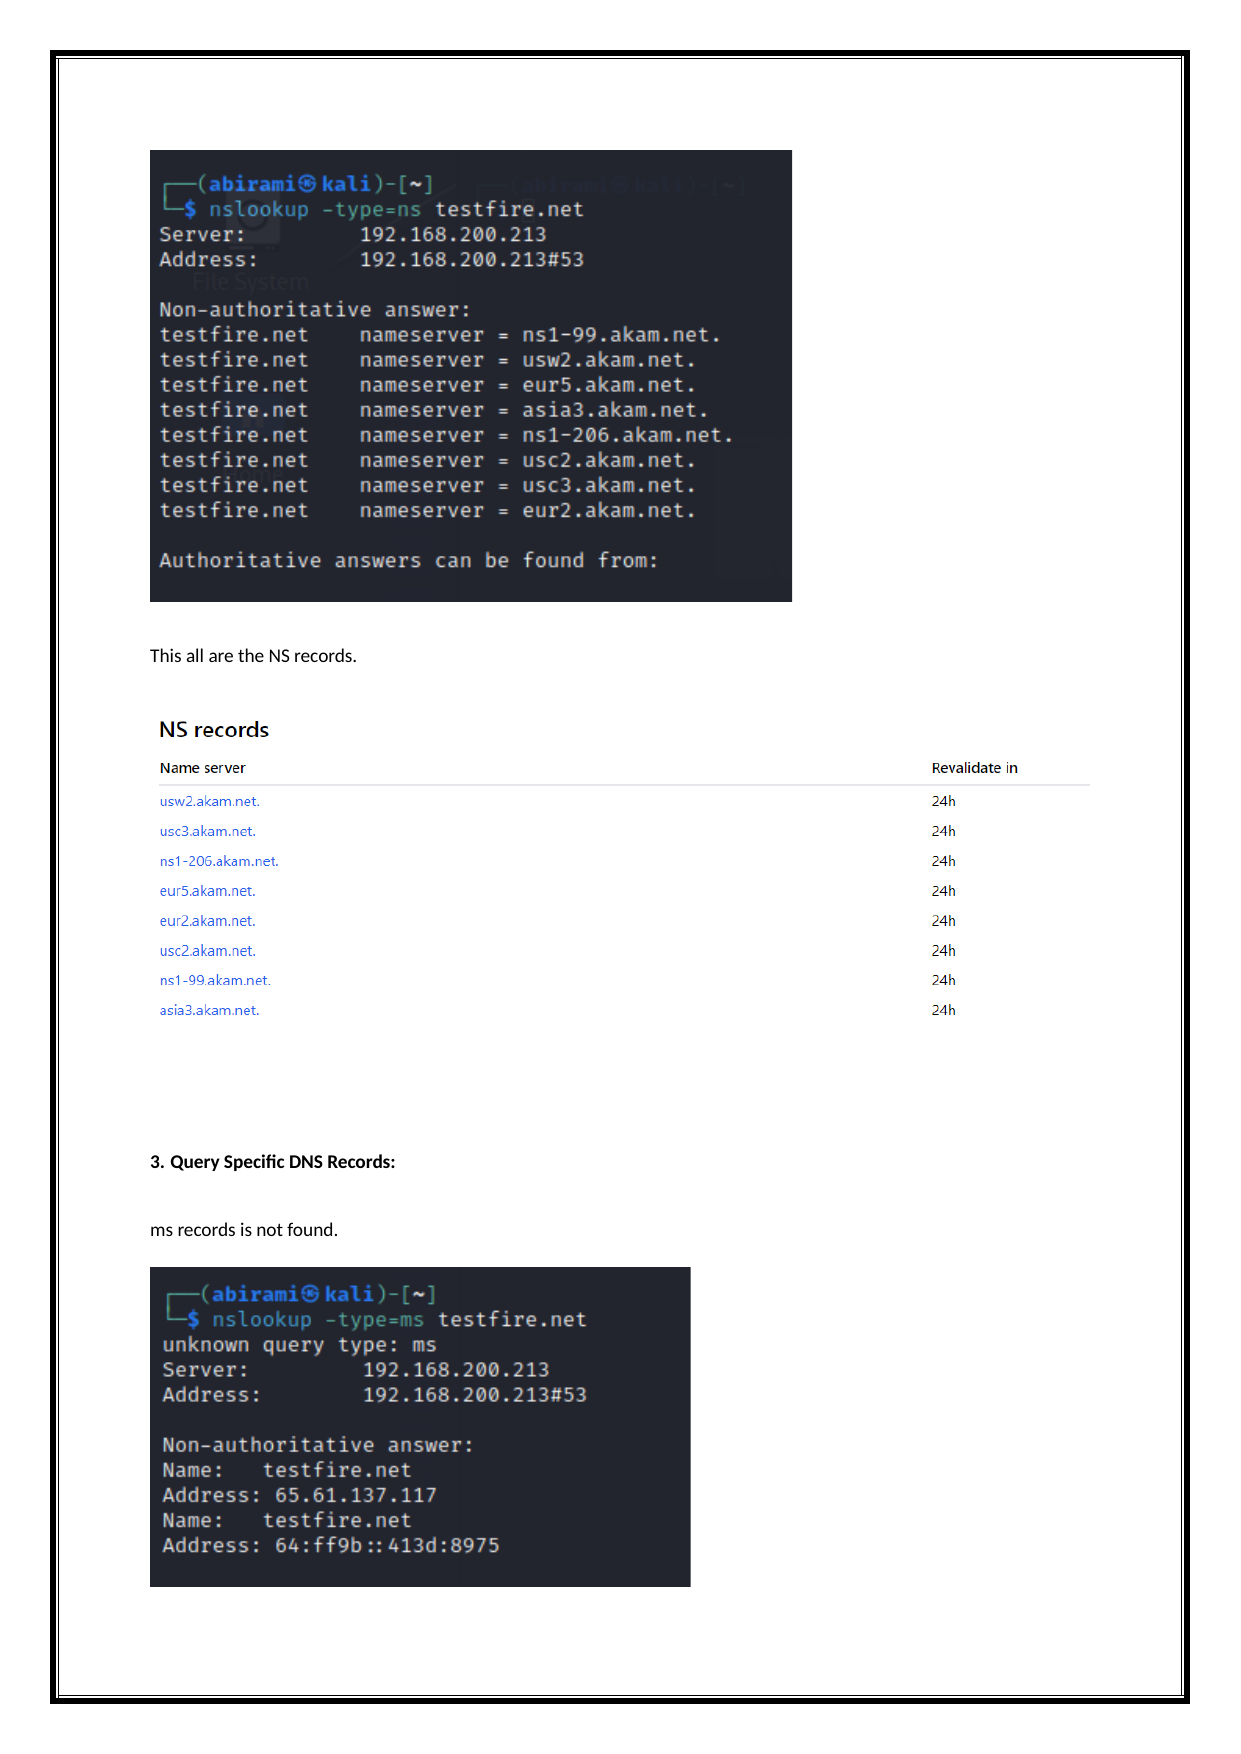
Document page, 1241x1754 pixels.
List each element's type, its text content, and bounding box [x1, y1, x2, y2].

text ms records is not found. [150, 1200, 1090, 1241]
picture [150, 1267, 691, 1587]
picture [150, 694, 1091, 1040]
text 3. Query Specific DNS Records: [150, 1132, 1090, 1173]
picture [150, 150, 793, 602]
text This all are the NS records. [150, 627, 1090, 667]
